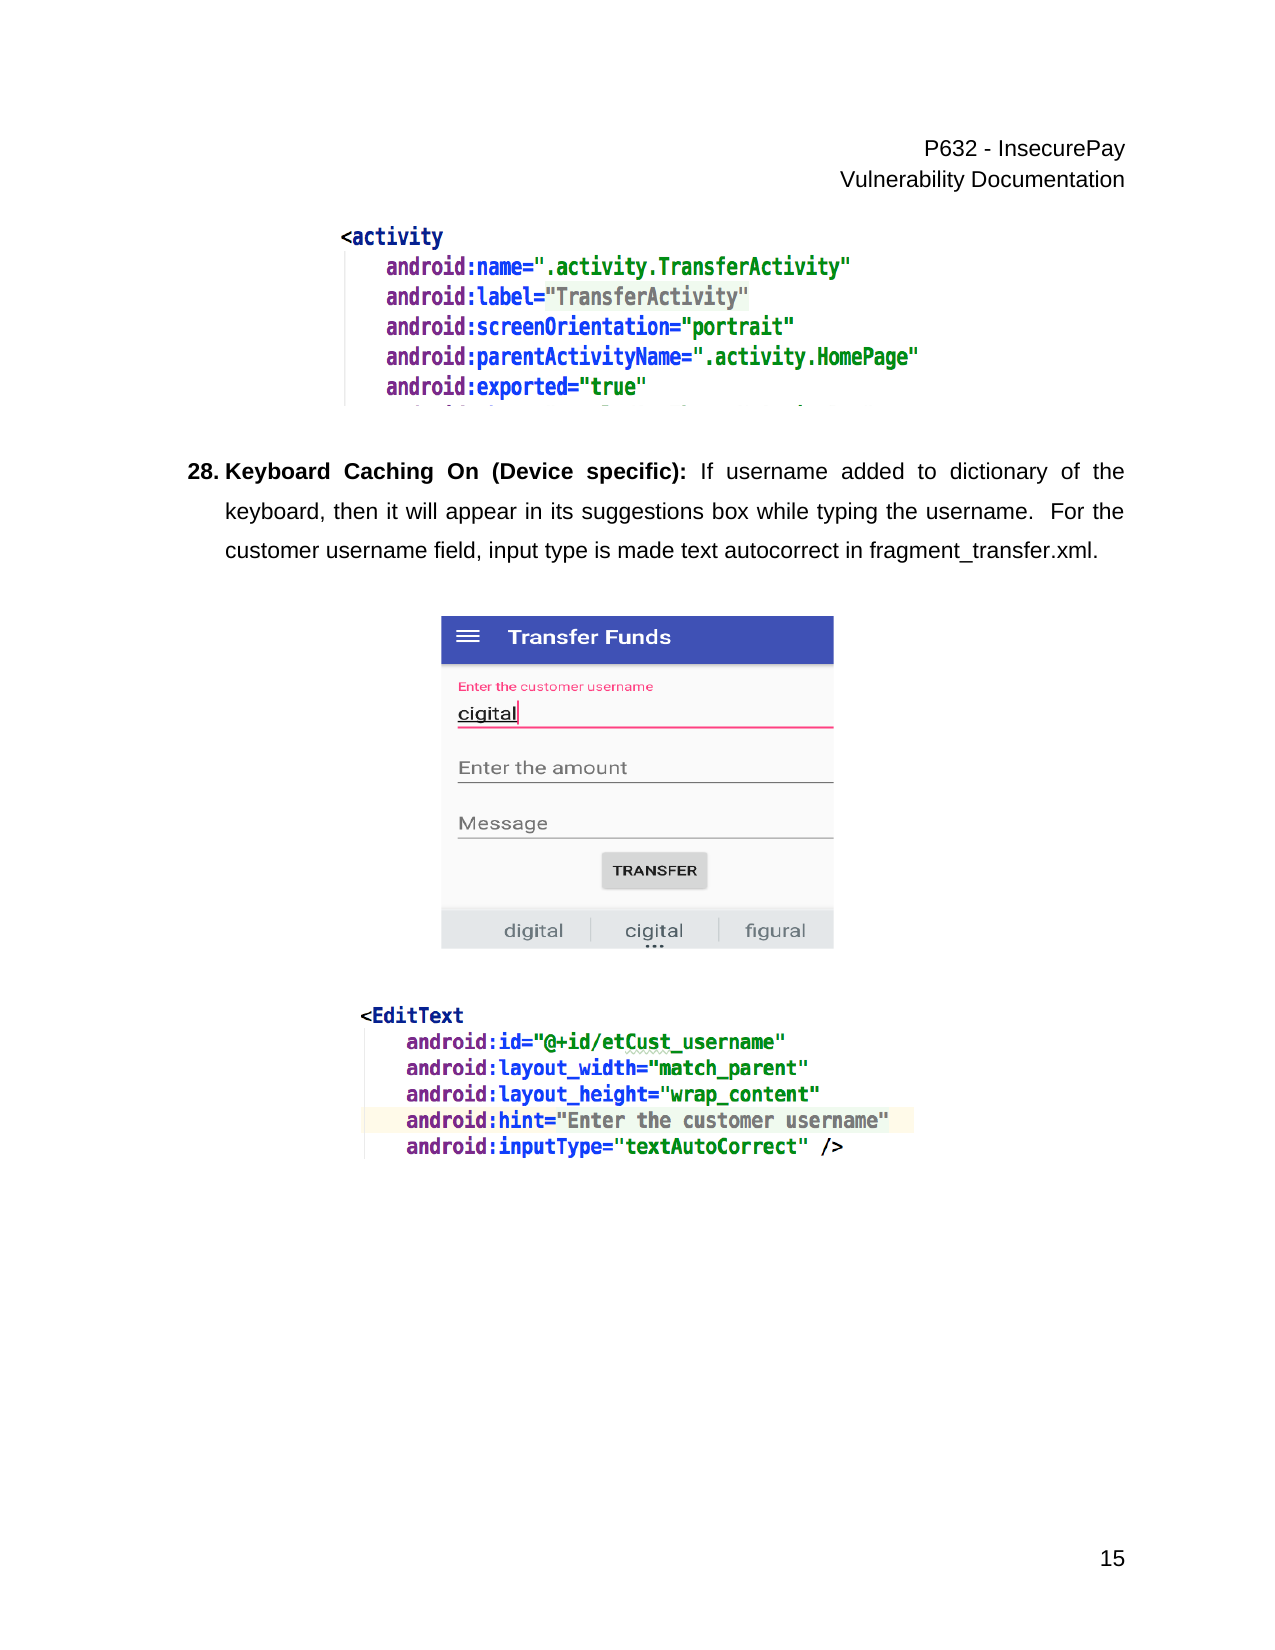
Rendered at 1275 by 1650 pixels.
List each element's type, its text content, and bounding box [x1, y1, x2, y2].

list Keyboard Caching On (Device specific): If username added to dictionary of the keyboard, then it will appear in its suggestions box while typing the username. For the customer username field, input type is made text autocorrect in fragment_transfer.xml. [187, 458, 1125, 564]
picture [441, 616, 834, 949]
picture [361, 1000, 914, 1169]
picture [337, 226, 938, 406]
